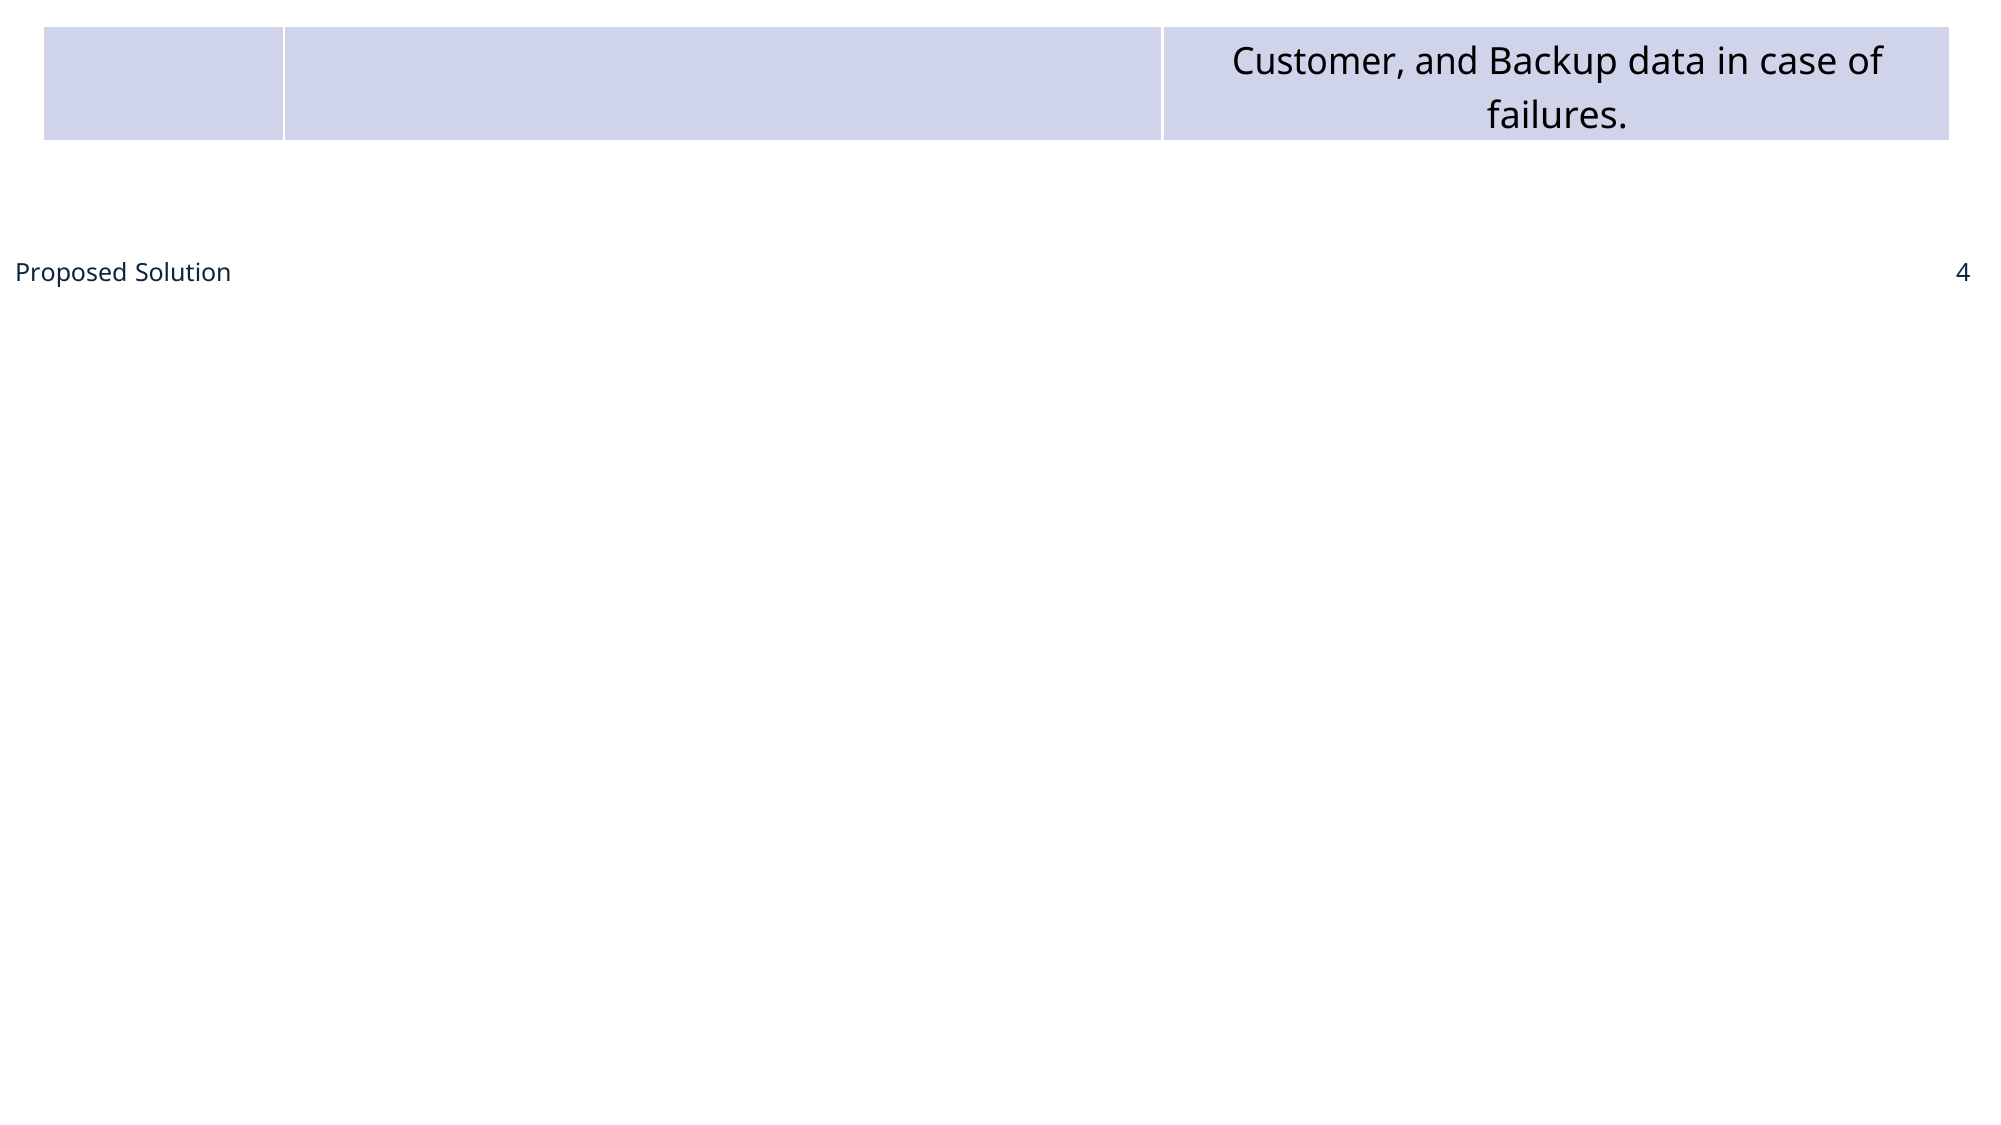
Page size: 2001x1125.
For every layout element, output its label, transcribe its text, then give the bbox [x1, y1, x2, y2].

table_cell 03 [44, 27, 283, 140]
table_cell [1164, 27, 1949, 140]
text Proposed Solution 4 [15, 255, 1981, 289]
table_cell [285, 27, 1161, 140]
